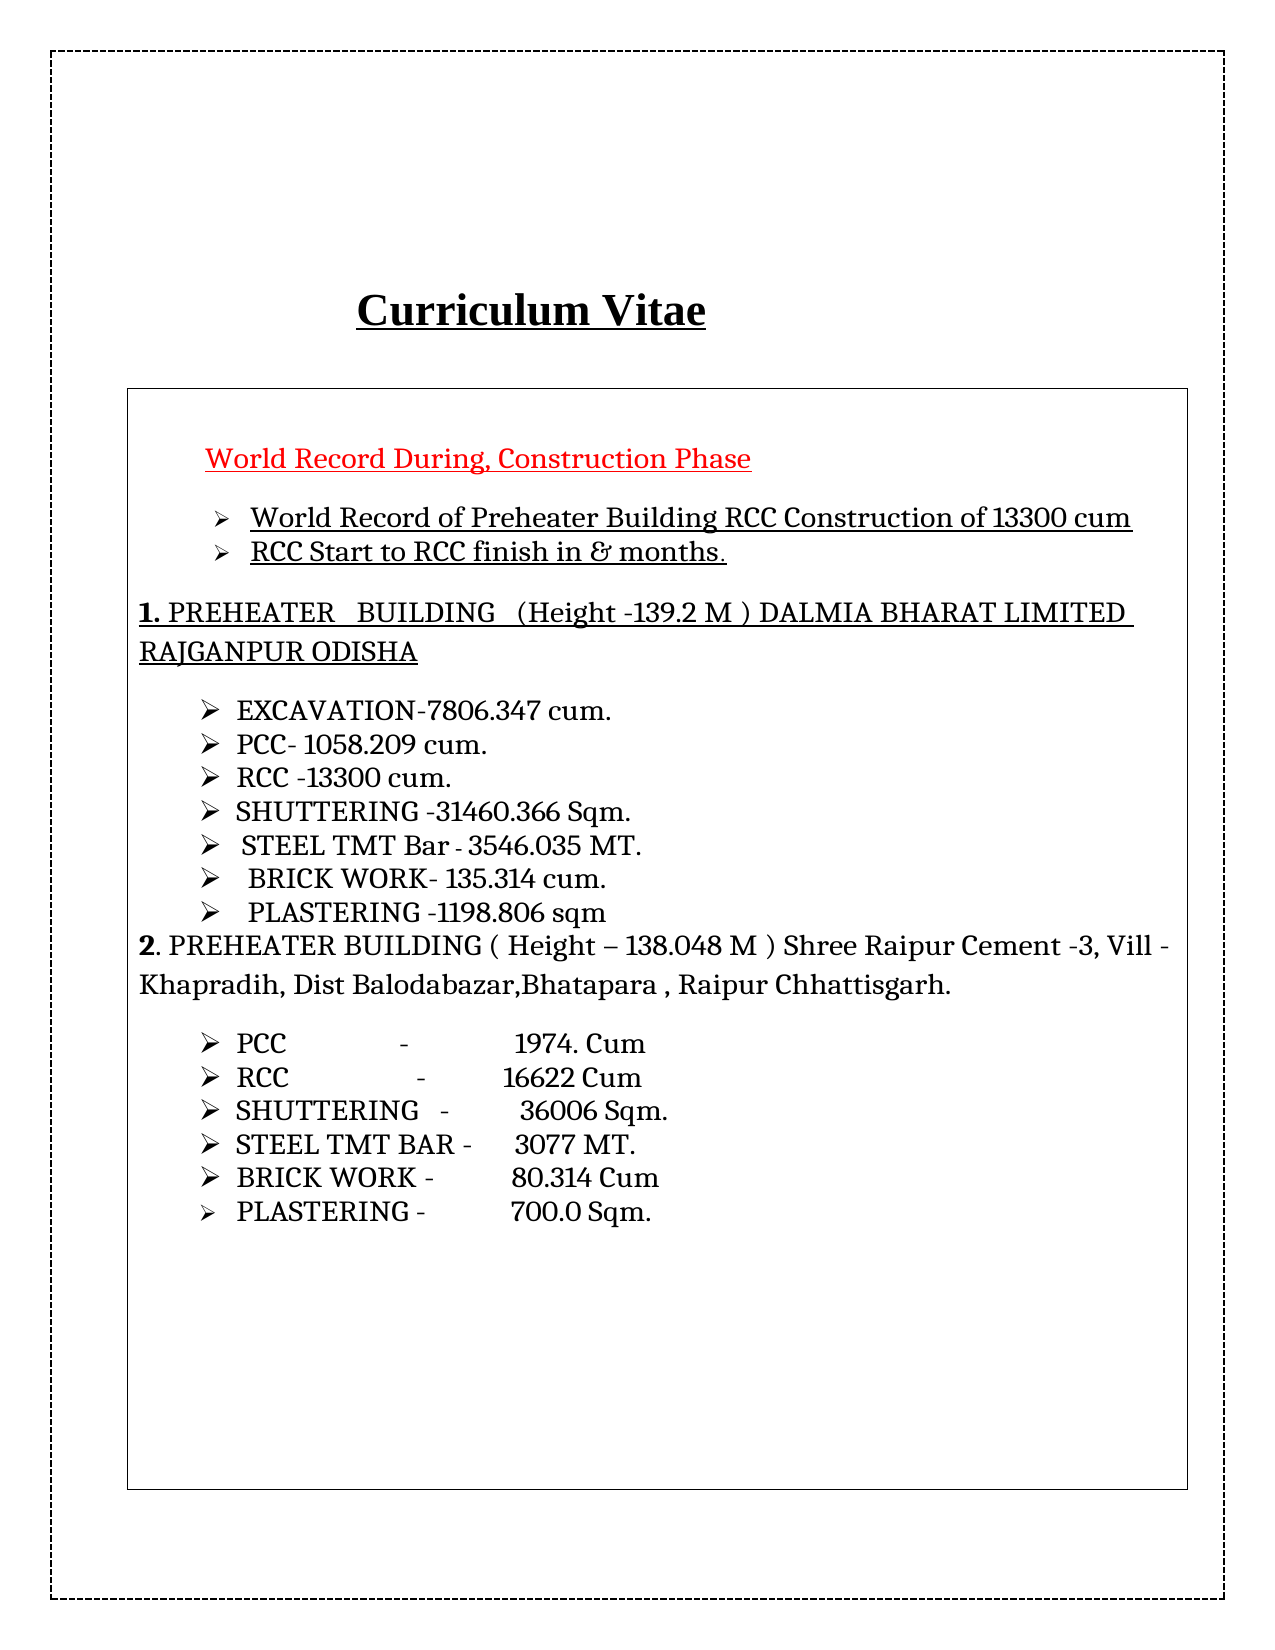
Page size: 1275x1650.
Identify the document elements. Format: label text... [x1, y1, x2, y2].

subtitle Curriculum Vitae [150, 282, 744, 335]
table_header World Record During, Construction Phase World Record of Preheater Building RCC Construction of 13300 cum RCC Start to RCC finish in & months. 1. PREHEATER BUILDING (Height -139.2 M ) DALMIA BHARAT LIMITED RAJGANPUR ODISHA EXCAVATION-7806.347 cum. PCC- 1058.209 cum. RCC -13300 cum. SHUTTERING -31460.366 Sqm. STEEL TMT Bar - 3546.035 MT. BRICK WORK- 135.314 cum. PLASTERING -1198.806 sqm 2. PREHEATER BUILDING ( Height – 138.048 M ) Shree Raipur Cement -3, Vill -Khapradih, Dist Balodabazar,Bhatapara , Raipur Chhattisgarh. PCC - 1974. Cum RCC - 16622 Cum SHUTTERING - 36006 Sqm. STEEL TMT BAR - 3077 MT. BRICK WORK - 80.314 Cum PLASTERING - 700.0 Sqm. [128, 389, 1187, 1489]
